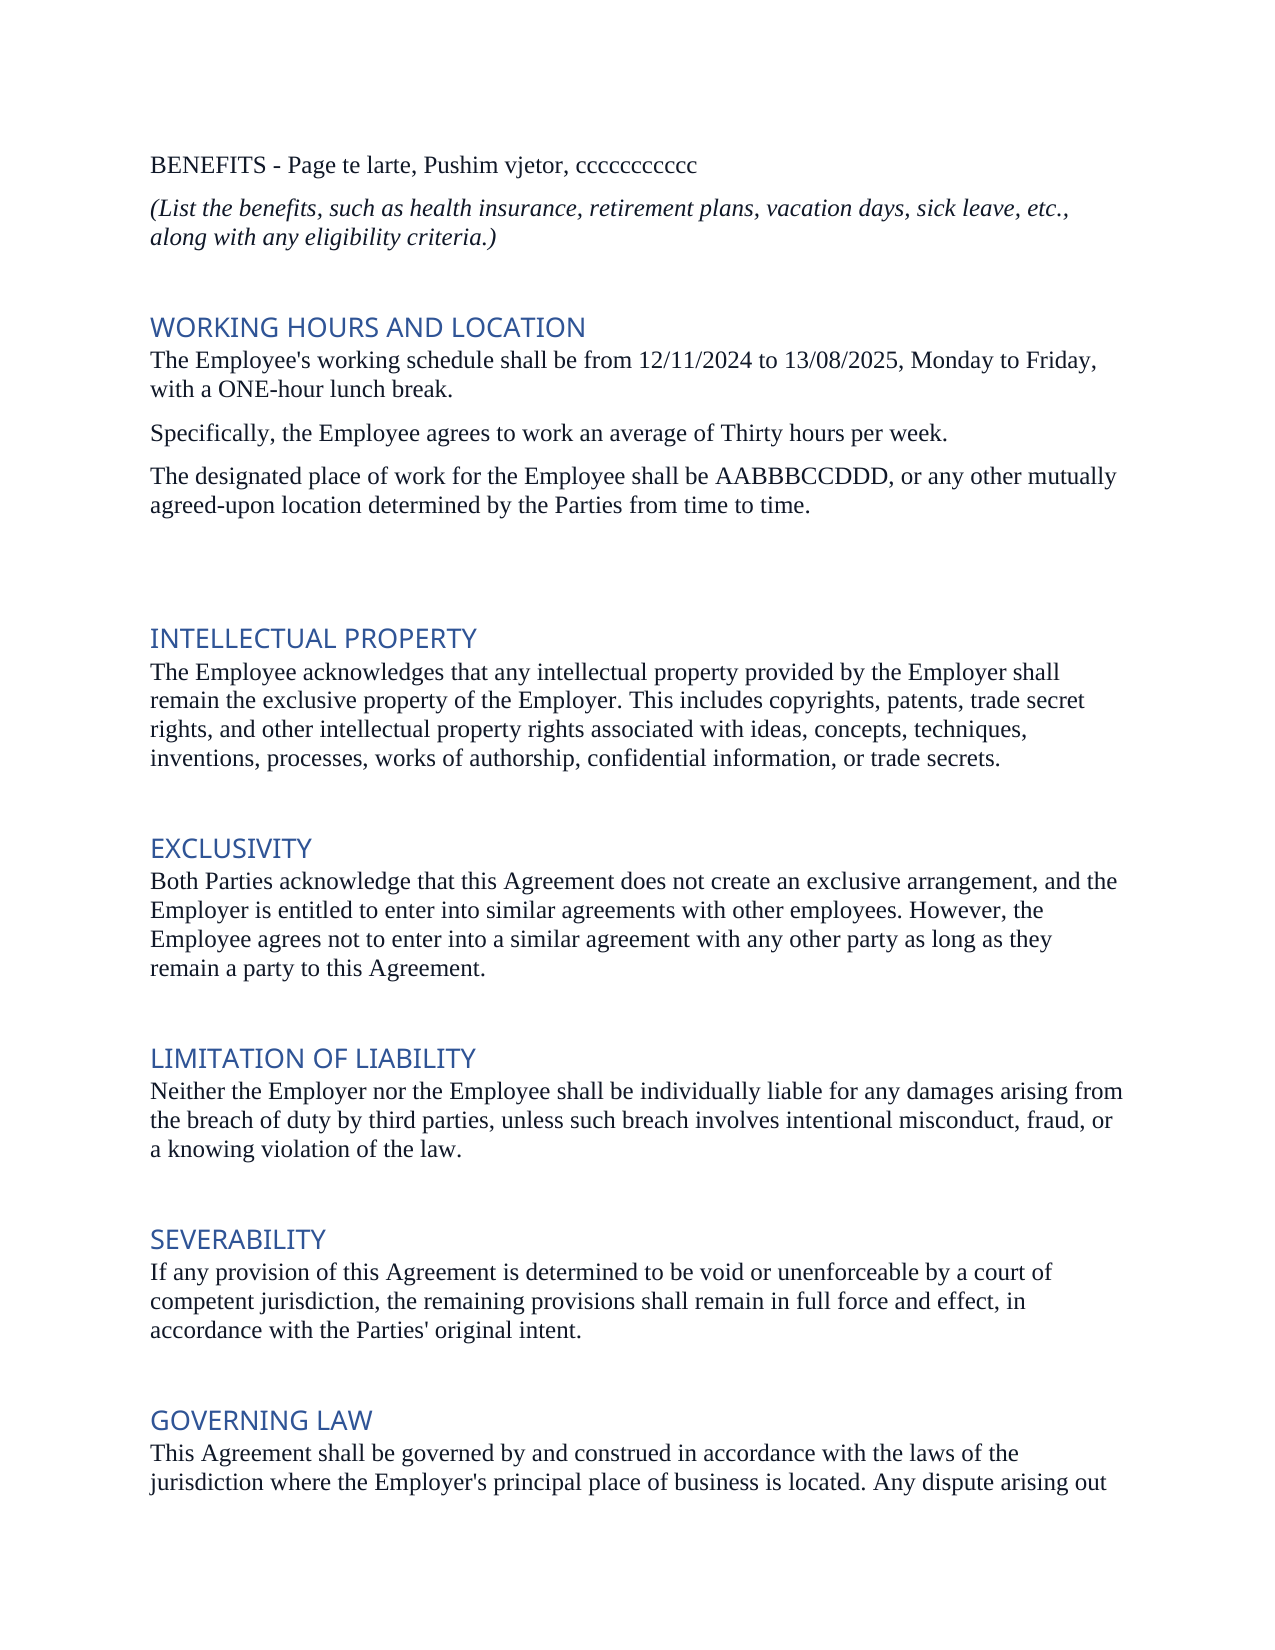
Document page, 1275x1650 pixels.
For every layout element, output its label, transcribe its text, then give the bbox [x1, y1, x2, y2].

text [150, 1438, 1125, 1496]
subtitle GOVERNING LAW [150, 1401, 1125, 1438]
subtitle WORKING HOURS AND LOCATION [150, 309, 1125, 346]
text The Employee's working schedule shall be from 12/11/2024 to 13/08/2025, Monday to Friday, with a ONE-hour lunch break. [150, 346, 1125, 403]
text BENEFITS - Page te larte, Pushim vjetor, ccccccccccc [150, 150, 1125, 179]
subtitle EXCLUSIVITY [150, 829, 1125, 866]
text (List the benefits, such as health insurance, retirement plans, vacation days, sick leave, etc., along with any eligibility criteria.) [150, 193, 1125, 251]
subtitle SEVERABILITY [150, 1220, 1125, 1257]
text The designated place of work for the Employee shall be AABBBCCDDD, or any other mutually agreed-upon location determined by the Parties from time to time. [150, 461, 1125, 518]
text Both Parties acknowledge that this Agreement does not create an exclusive arrangement, and the Employer is entitled to enter into similar agreements with other employees. However, the Employee agrees not to enter into a similar agreement with any other party as long as they remain a party to this Agreement. [150, 866, 1125, 981]
text If any provision of this Agreement is determined to be void or unenforceable by a court of competent jurisdiction, the remaining provisions shall remain in full force and effect, in accordance with the Parties' original intent. [150, 1257, 1125, 1343]
text The Employee acknowledges that any intellectual property provided by the Employer shall remain the exclusive property of the Employer. This includes copyrights, patents, trade secret rights, and other intellectual property rights associated with ideas, concepts, techniques, inventions, processes, works of authorship, confidential information, or trade secrets. [150, 657, 1125, 772]
text Specifically, the Employee agrees to work an average of Thirty hours per week. [150, 418, 1125, 446]
subtitle LIMITATION OF LIABILITY [150, 1039, 1125, 1076]
subtitle INTELLECTUAL PROPERTY [150, 620, 1125, 657]
text Neither the Employer nor the Employee shall be individually liable for any damages arising from the breach of duty by third parties, unless such breach involves intentional misconduct, fraud, or a knowing violation of the law. [150, 1076, 1125, 1162]
